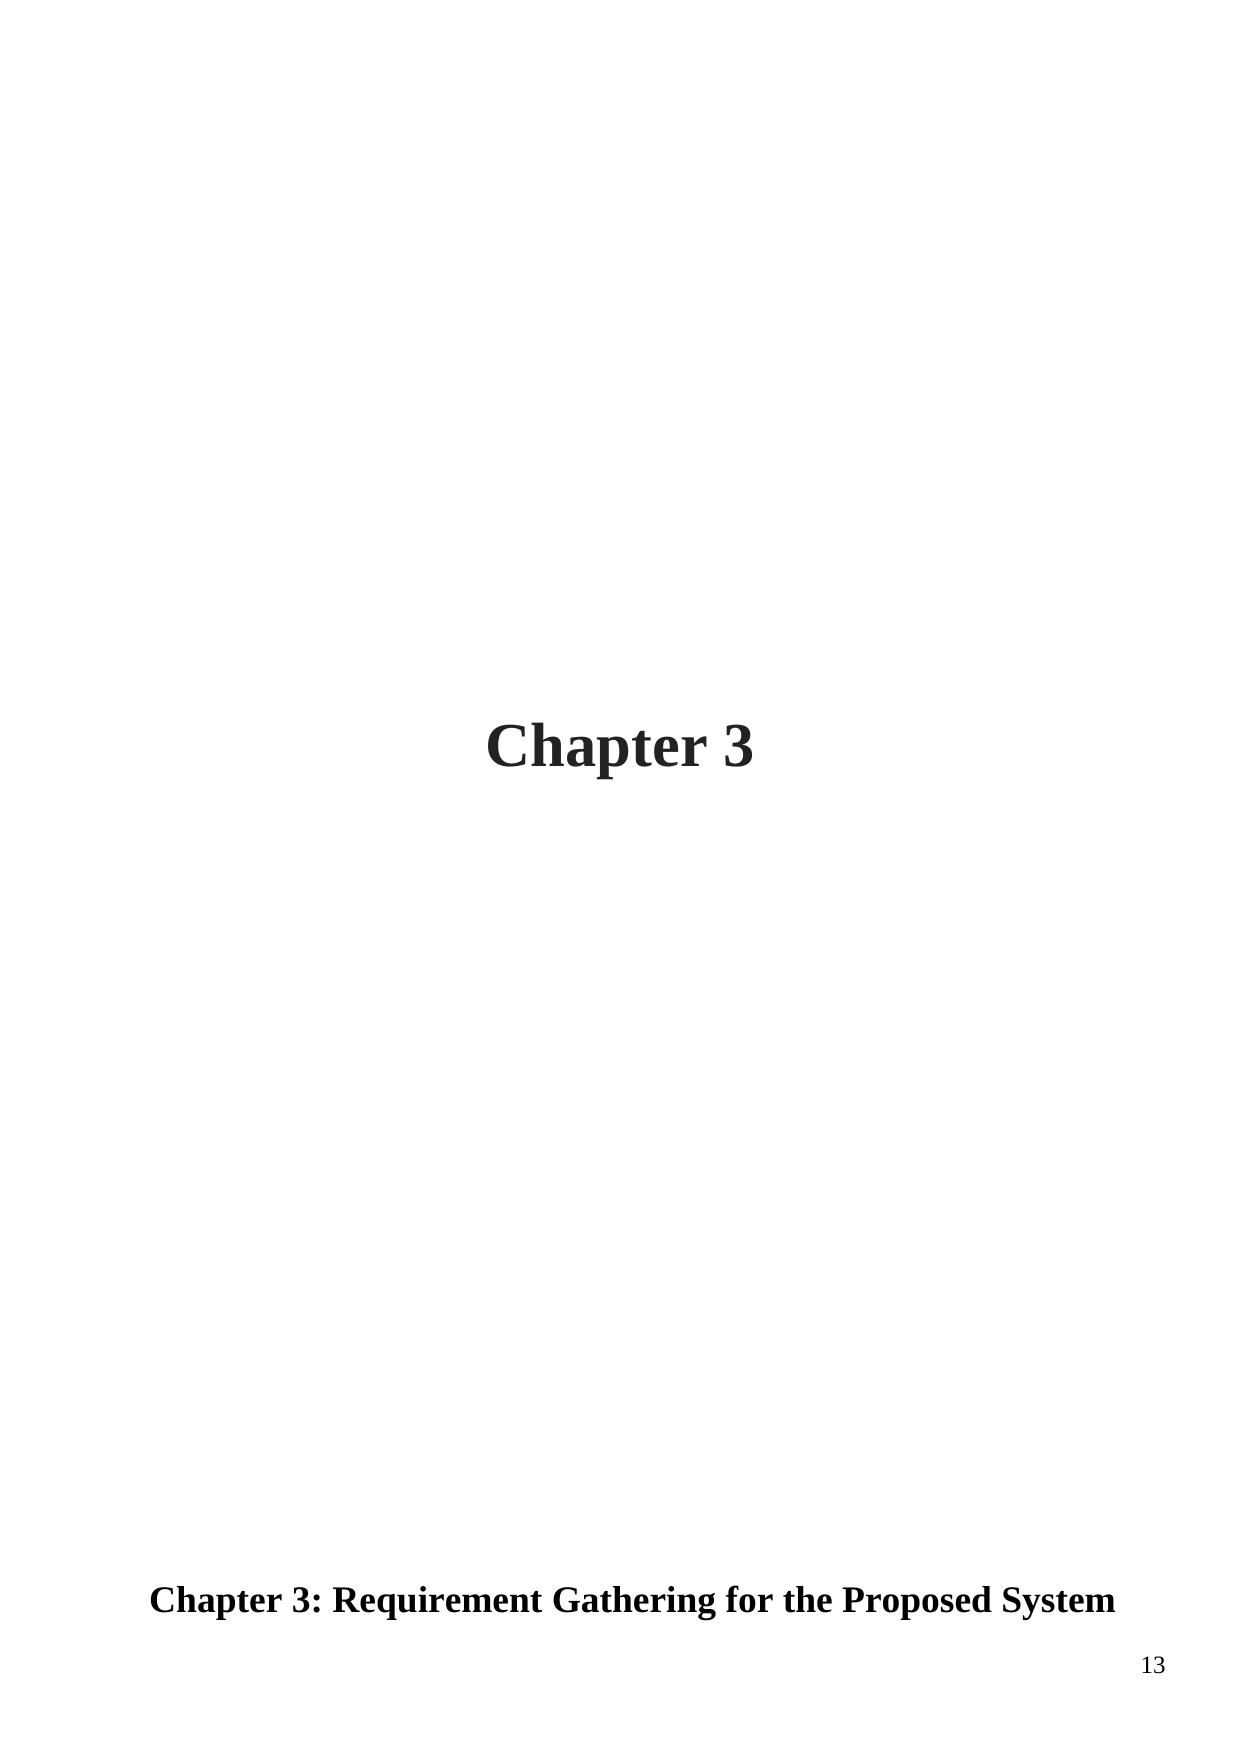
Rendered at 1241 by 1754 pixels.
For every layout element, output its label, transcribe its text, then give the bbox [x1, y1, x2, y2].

text Chapter 3 [75, 707, 1165, 779]
text Chapter 3: Requirement Gathering for the Proposed System [149, 1577, 1165, 1620]
